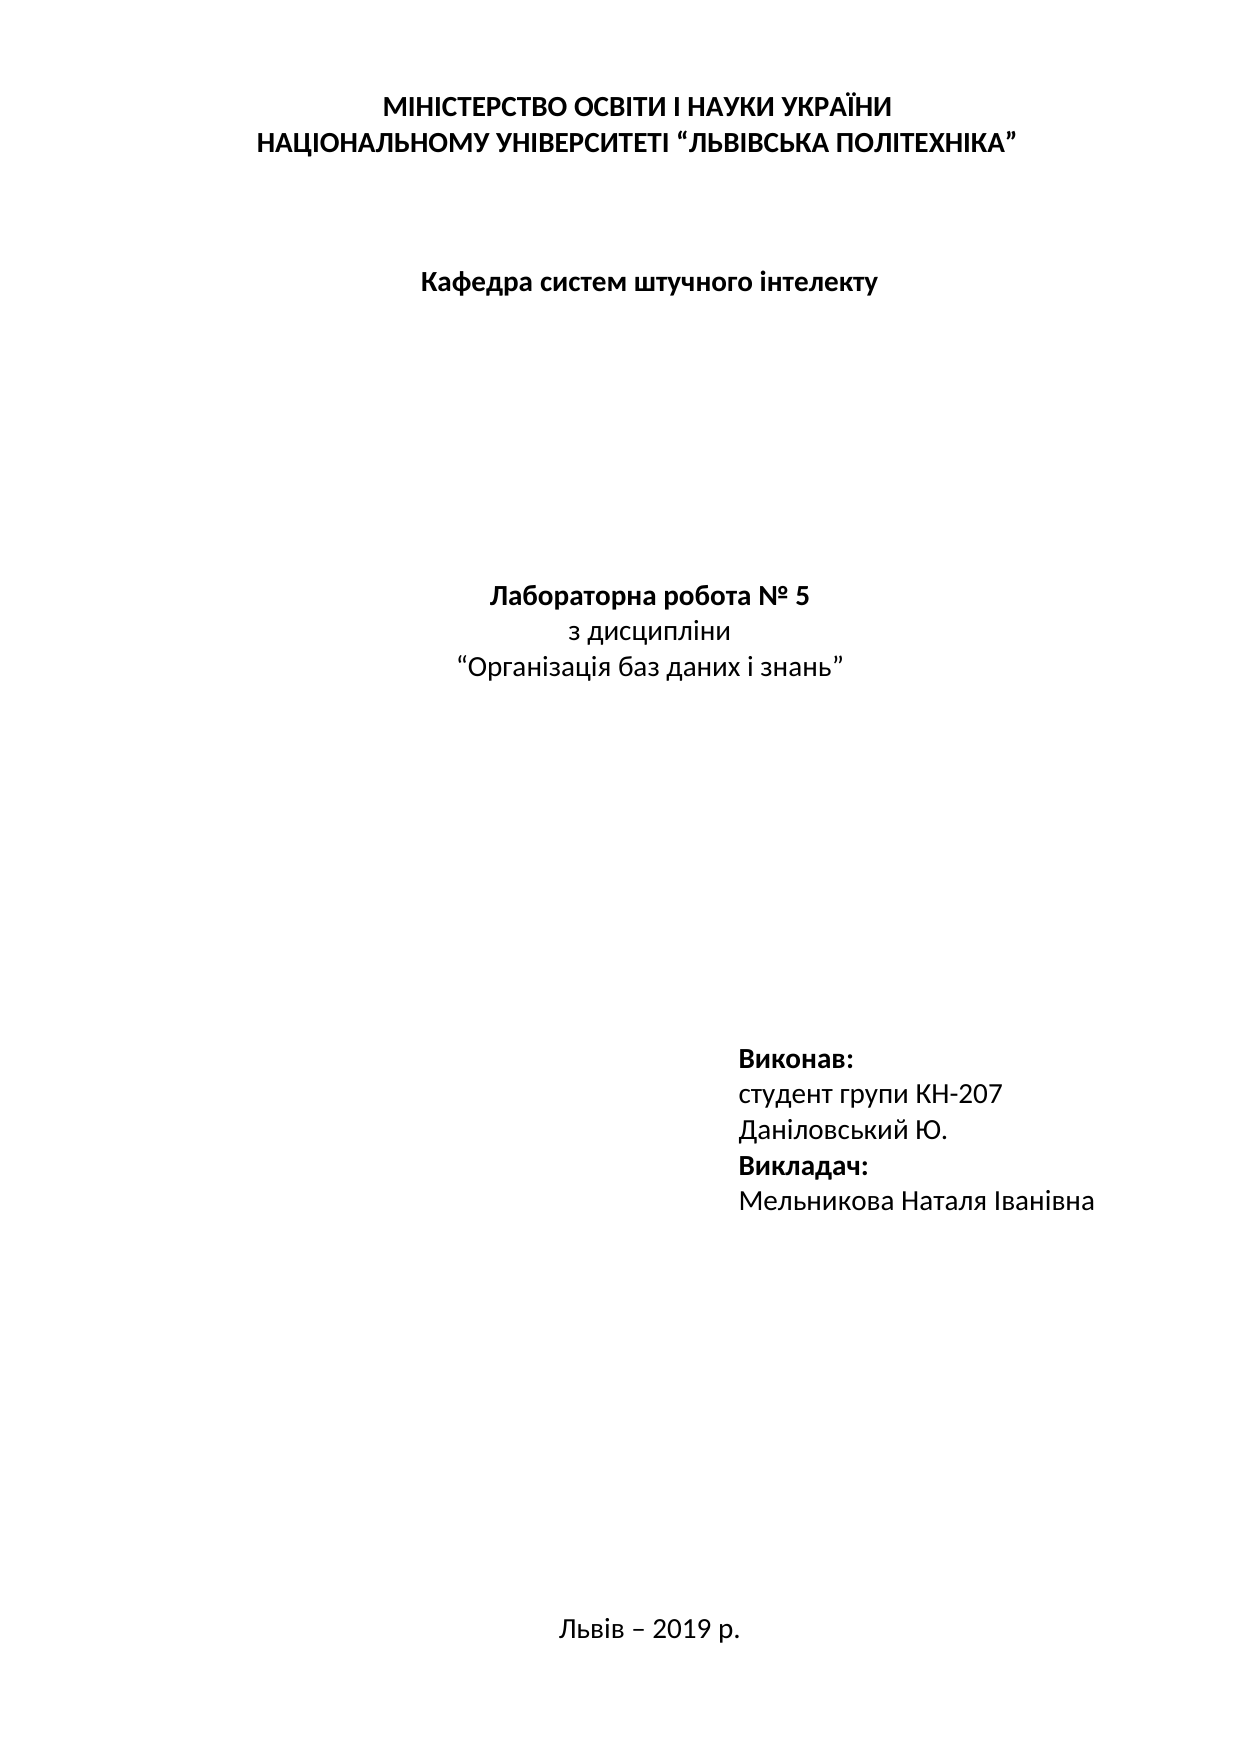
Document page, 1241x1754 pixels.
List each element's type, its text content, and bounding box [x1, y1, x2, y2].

text Лабораторна робота № 5 [148, 577, 1152, 612]
text МІНІСТЕРСТВО ОСВІТИ І НАУКИ УКРАЇНИ [148, 88, 1127, 124]
text Кафедра систем штучного інтелекту [148, 263, 1152, 298]
text Викладач: [738, 1147, 1152, 1182]
text студент групи КН-207 [738, 1076, 1152, 1111]
text Мельникова Наталя Іванівна [738, 1182, 1152, 1218]
text НАЦІОНАЛЬНОМУ УНІВЕРСИТЕТІ “ЛЬВІВСЬКА ПОЛІТЕХНІКА” [148, 124, 1127, 160]
text Львів – 2019 р. [148, 1610, 1152, 1646]
text з дисципліни [148, 612, 1152, 648]
text Виконав: [738, 1040, 1152, 1076]
text “Організація баз даних і знань” [148, 648, 1152, 684]
text Даніловський Ю. [738, 1111, 1152, 1147]
